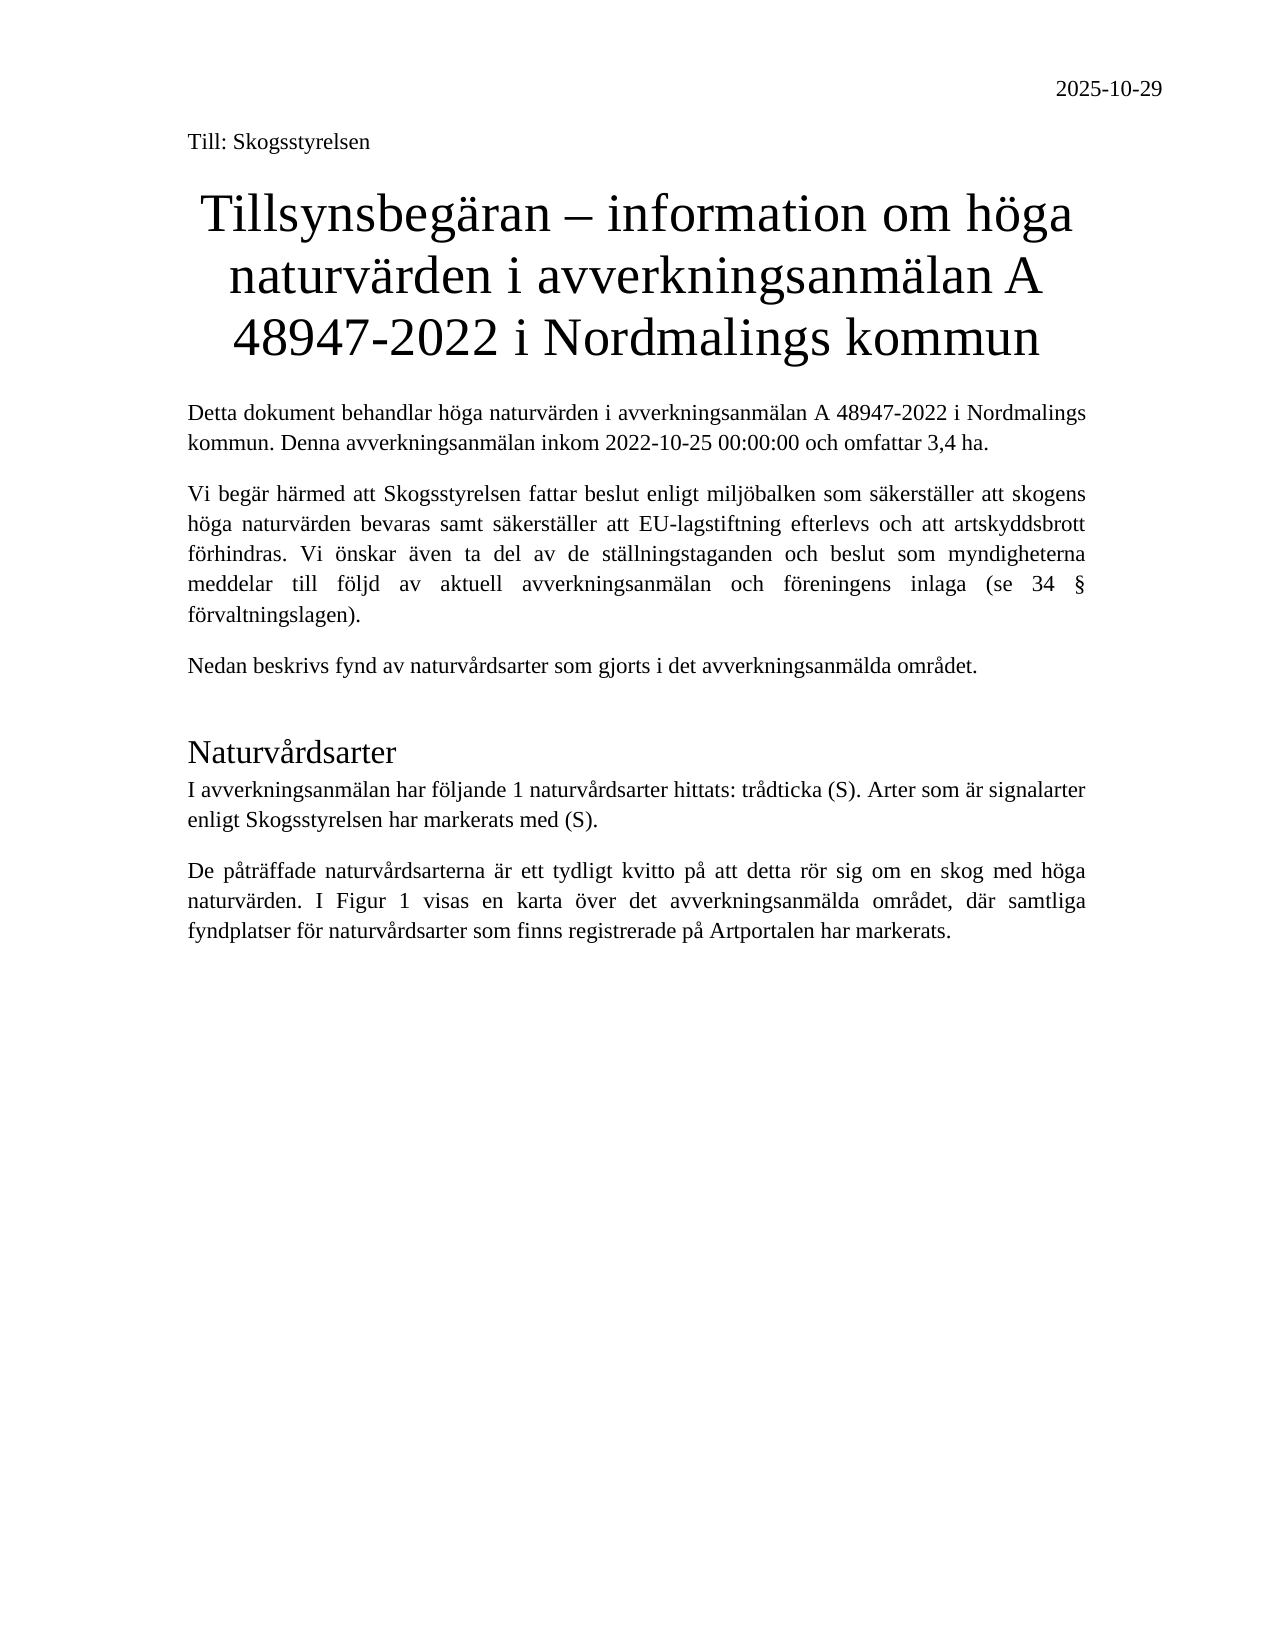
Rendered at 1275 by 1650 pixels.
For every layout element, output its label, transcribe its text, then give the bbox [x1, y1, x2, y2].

subtitle Naturvårdsarter [187, 732, 1087, 770]
text I avverkningsanmälan har följande 1 naturvårdsarter hittats: trådticka (S). Arter som är signalarter enligt Skogsstyrelsen har markerats med (S). [187, 776, 1087, 832]
text De påträffade naturvårdsarterna är ett tydligt kvitto på att detta rör sig om en skog med höga naturvärden. I Figur 1 visas en karta över det avverkningsanmälda området, där samtliga fyndplatser för naturvårdsarter som finns registrerade på Artportalen har markerats. [187, 857, 1087, 944]
text Detta dokument behandlar höga naturvärden i avverkningsanmälan A 48947-2022 i Nordmalings kommun. Denna avverkningsanmälan inkom 2022-10-25 00:00:00 och omfattar 3,4 ha. [187, 398, 1087, 455]
title Tillsynsbegäran – information om höga naturvärden i avverkningsanmälan A 48947-2022 i Nordmalings kommun [187, 180, 1087, 367]
text Nedan beskrivs fynd av naturvårdsarter som gjorts i det avverkningsanmälda området. [187, 652, 1087, 678]
text Vi begär härmed att Skogsstyrelsen fattar beslut enligt miljöbalken som säkerställer att skogens höga naturvärden bevaras samt säkerställer att EU-lagstiftning efterlevs och att artskyddsbrott förhindras. Vi önskar även ta del av de ställningstaganden och beslut som myndigheterna meddelar till följd av aktuell avverkningsanmälan och föreningens inlaga (se 34 § förvaltningslagen). [187, 480, 1087, 627]
